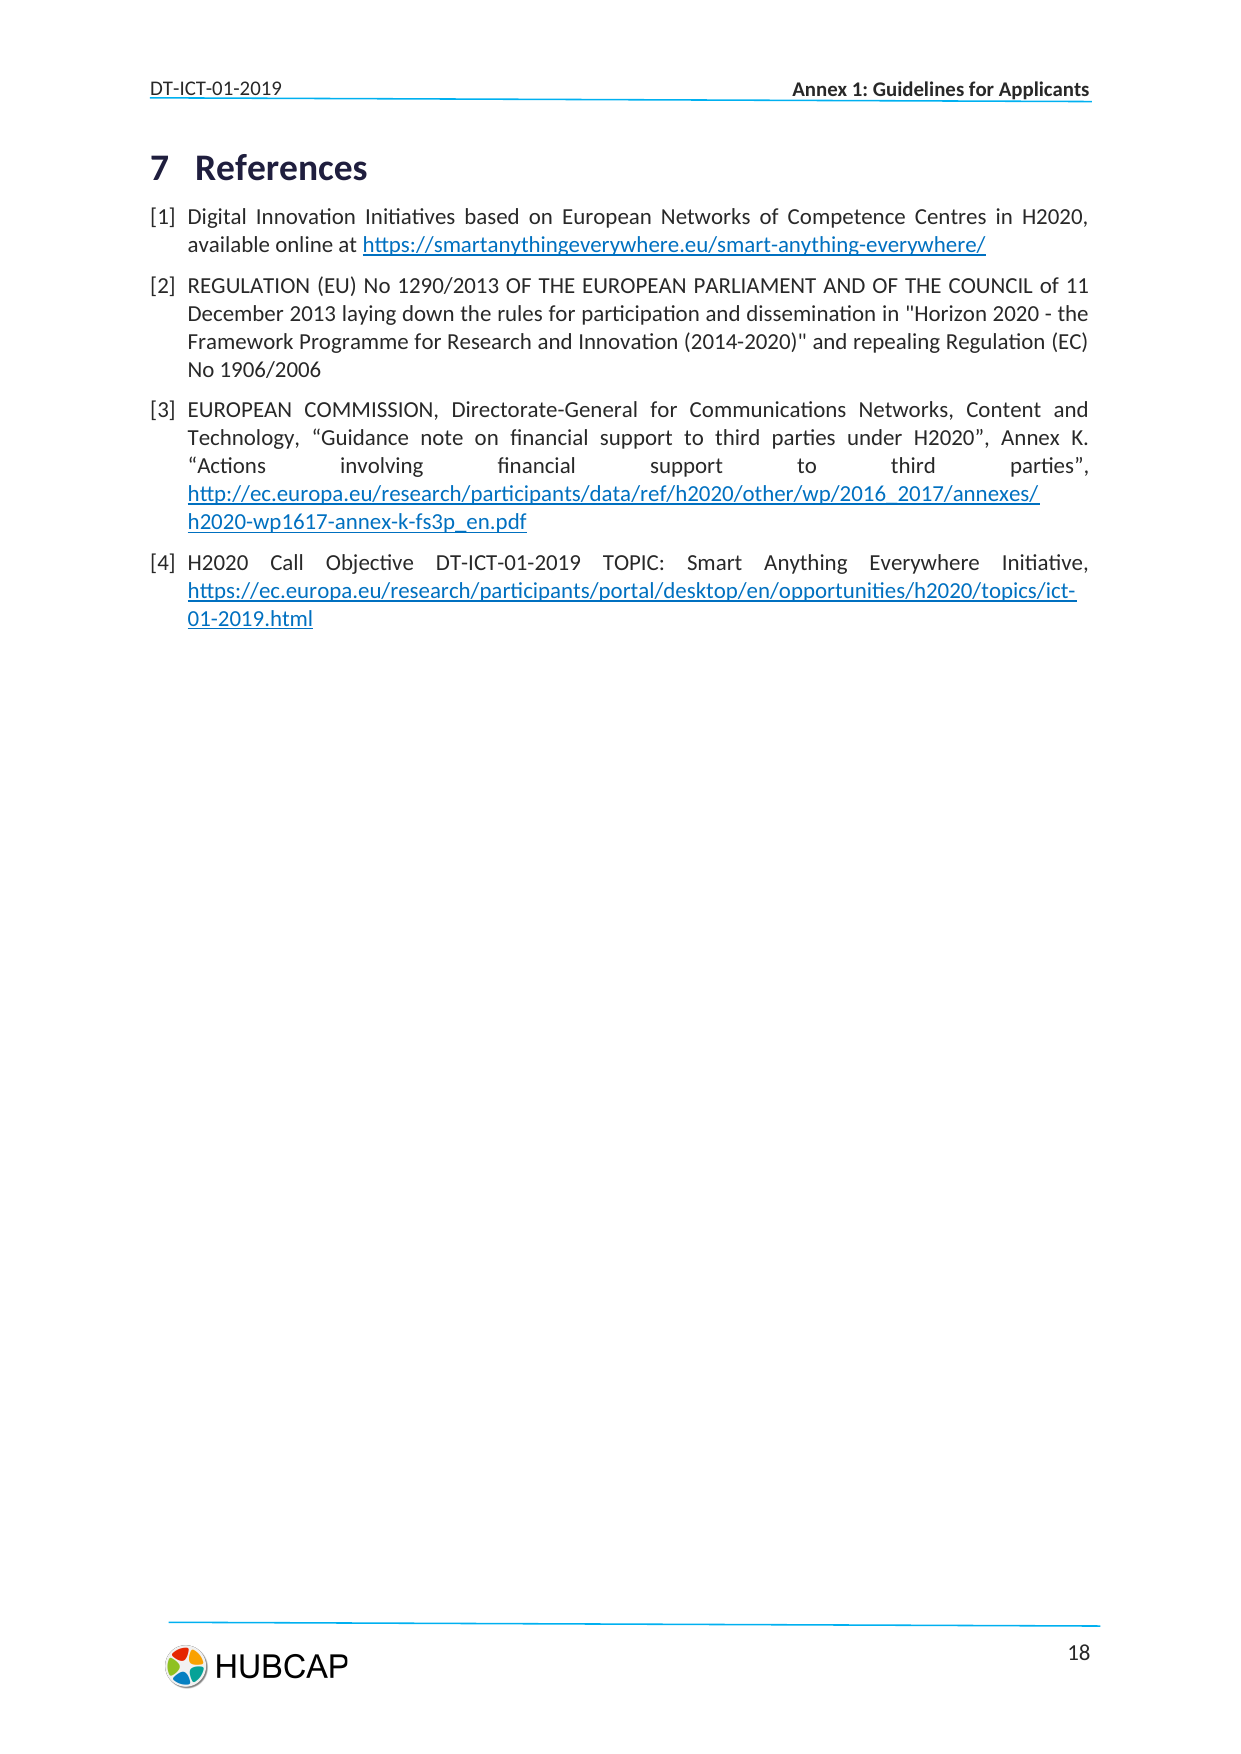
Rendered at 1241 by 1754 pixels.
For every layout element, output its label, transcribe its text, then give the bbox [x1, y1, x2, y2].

list EUROPEAN COMMISSION, Directorate-General for Communications Networks, Content and Technology, “Guidance note on financial support to third parties under H2020”, Annex K. “Actions involving financial support to third parties”, http://ec.europa.eu/research/participants/data/ref/h2020/other/wp/2016_2017/annexes/h2020-wp1617-annex-k-fs3p_en.pdf [150, 395, 1090, 535]
list REGULATION (EU) No 1290/2013 OF THE EUROPEAN PARLIAMENT AND OF THE COUNCIL of 11 December 2013 laying down the rules for participation and dissemination in "Horizon 2020 - the Framework Programme for Research and Innovation (2014-2020)" and repealing Regulation (EC) No 1906/2006 [150, 271, 1090, 383]
list H2020 Call Objective DT-ICT-01-2019 TOPIC: Smart Anything Everywhere Initiative, https://ec.europa.eu/research/participants/portal/desktop/en/opportunities/h2020/topics/ict-01-2019.html [150, 548, 1090, 632]
subtitle References [150, 144, 1090, 190]
picture [161, 1642, 348, 1691]
list Digital Innovation Initiatives based on European Networks of Competence Centres in H2020, available online at https://smartanythingeverywhere.eu/smart-anything-everywhere/ [150, 202, 1090, 258]
